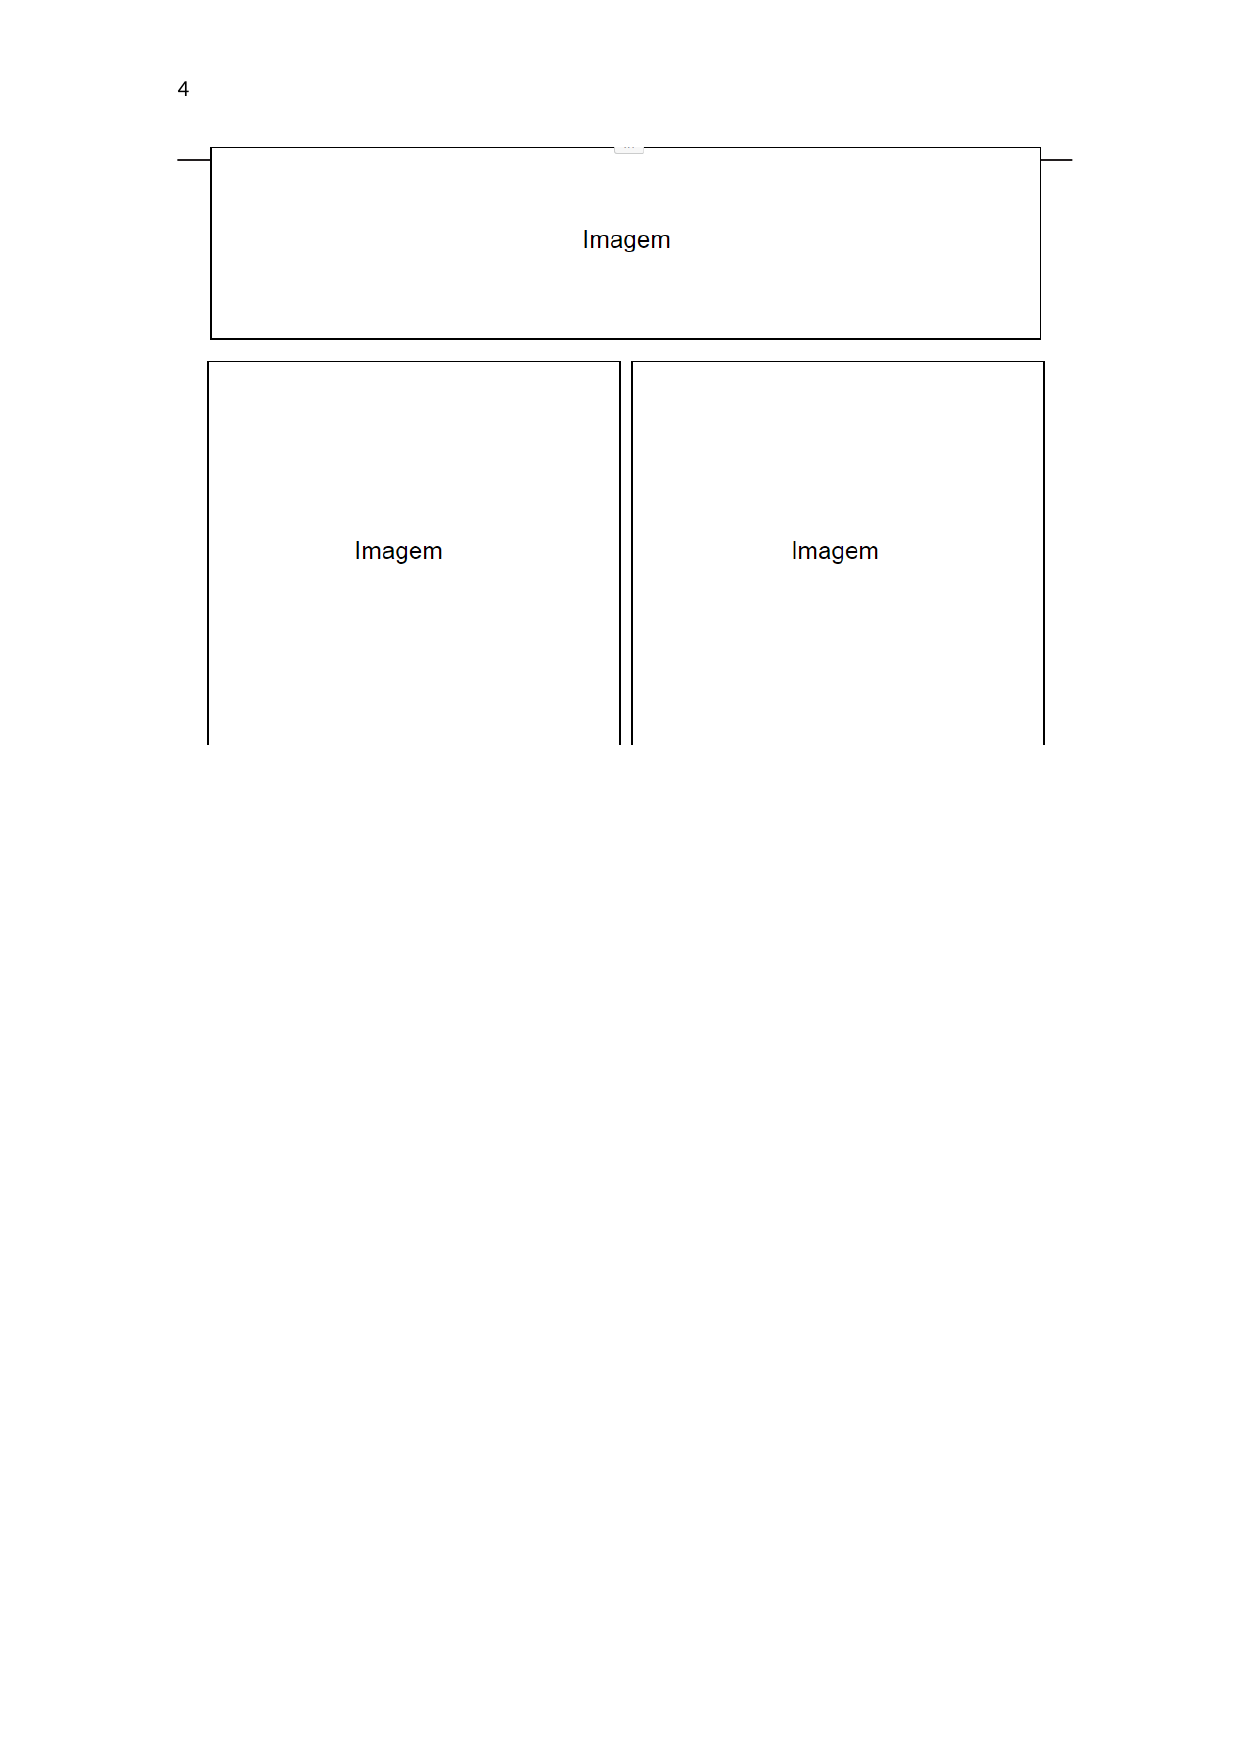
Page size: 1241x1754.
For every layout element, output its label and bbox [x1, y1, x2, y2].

picture [177, 147, 1073, 745]
